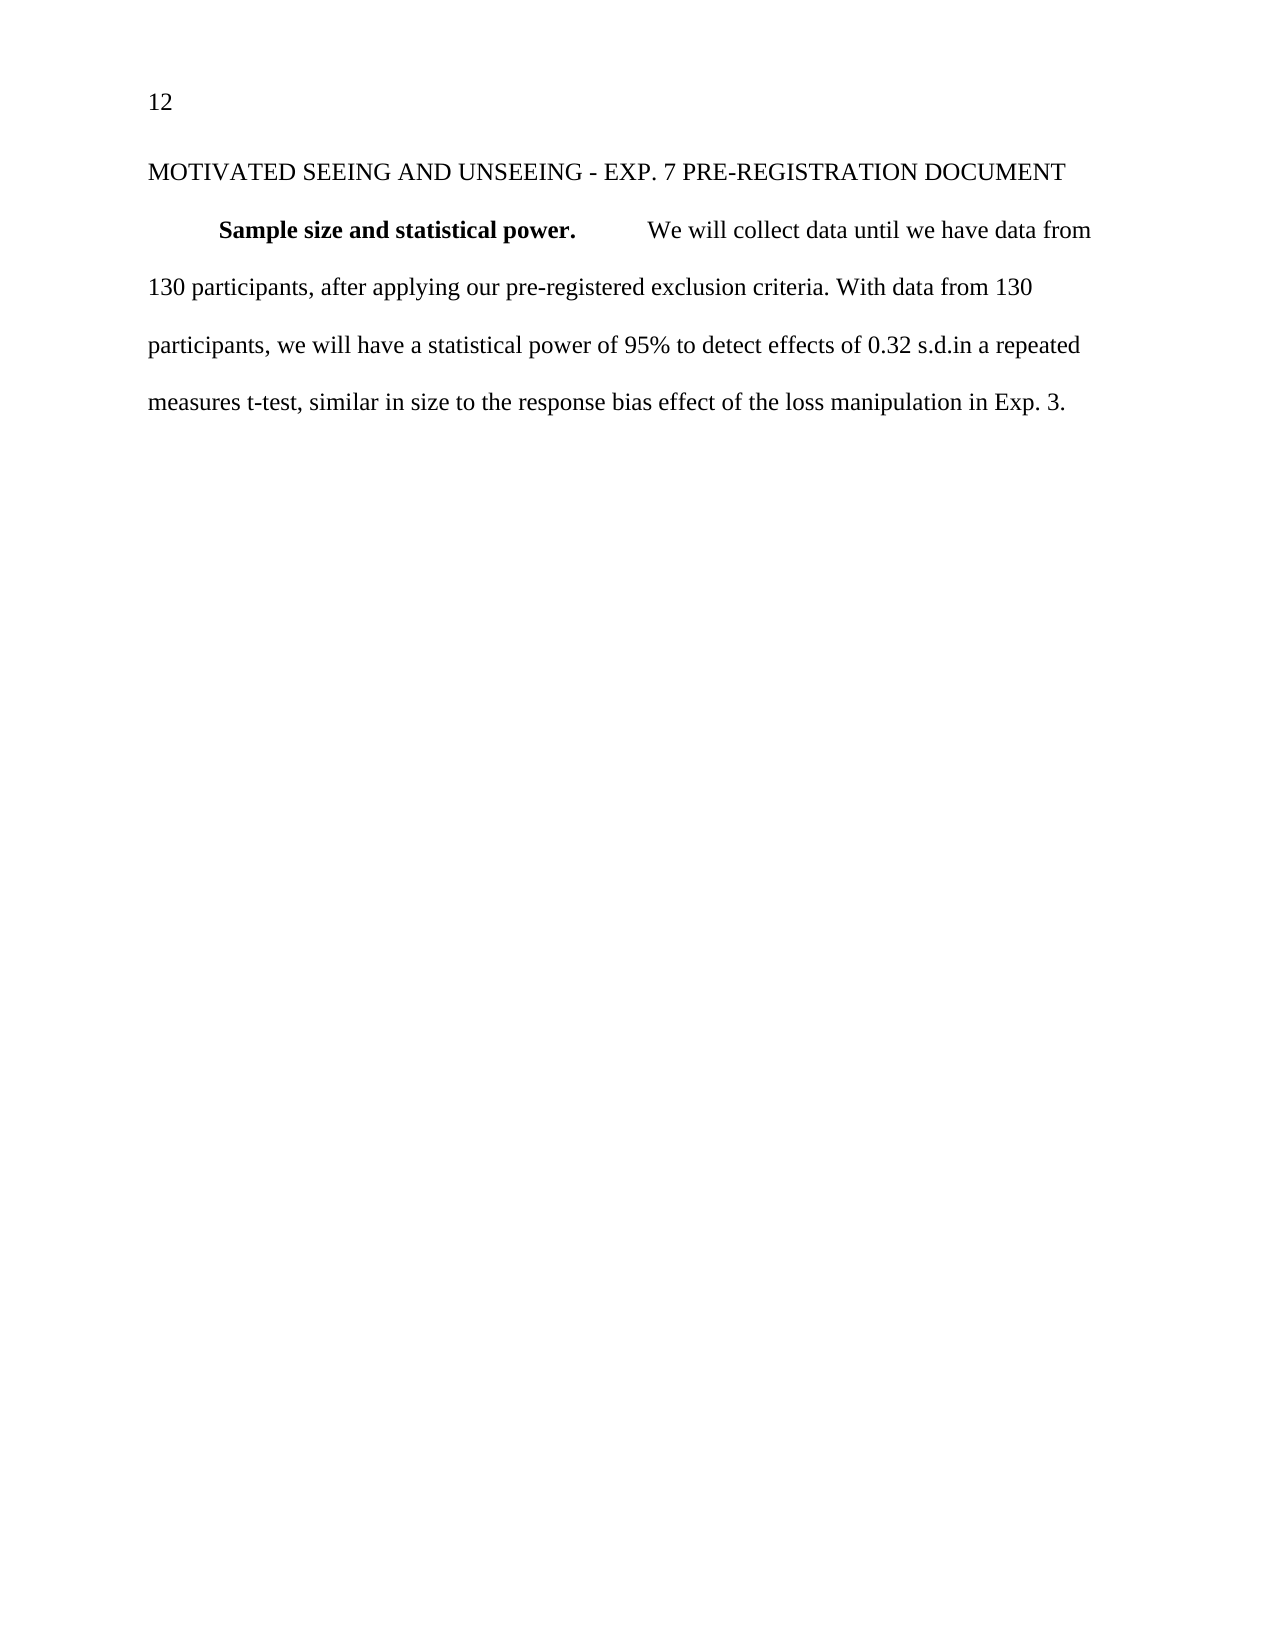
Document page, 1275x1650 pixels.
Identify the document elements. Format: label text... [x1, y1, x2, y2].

text We will collect data until we have data from 130 participants, after applying our pre-registered exclusion criteria. With data from 130 participants, we will have a statistical power of 95% to detect effects of 0.32 s.d.in a repeated measures t-test, similar in size to the response bias effect of the loss manipulation in Exp. 3. [148, 215, 1127, 416]
subtitle Sample size and statistical power. [148, 215, 576, 244]
